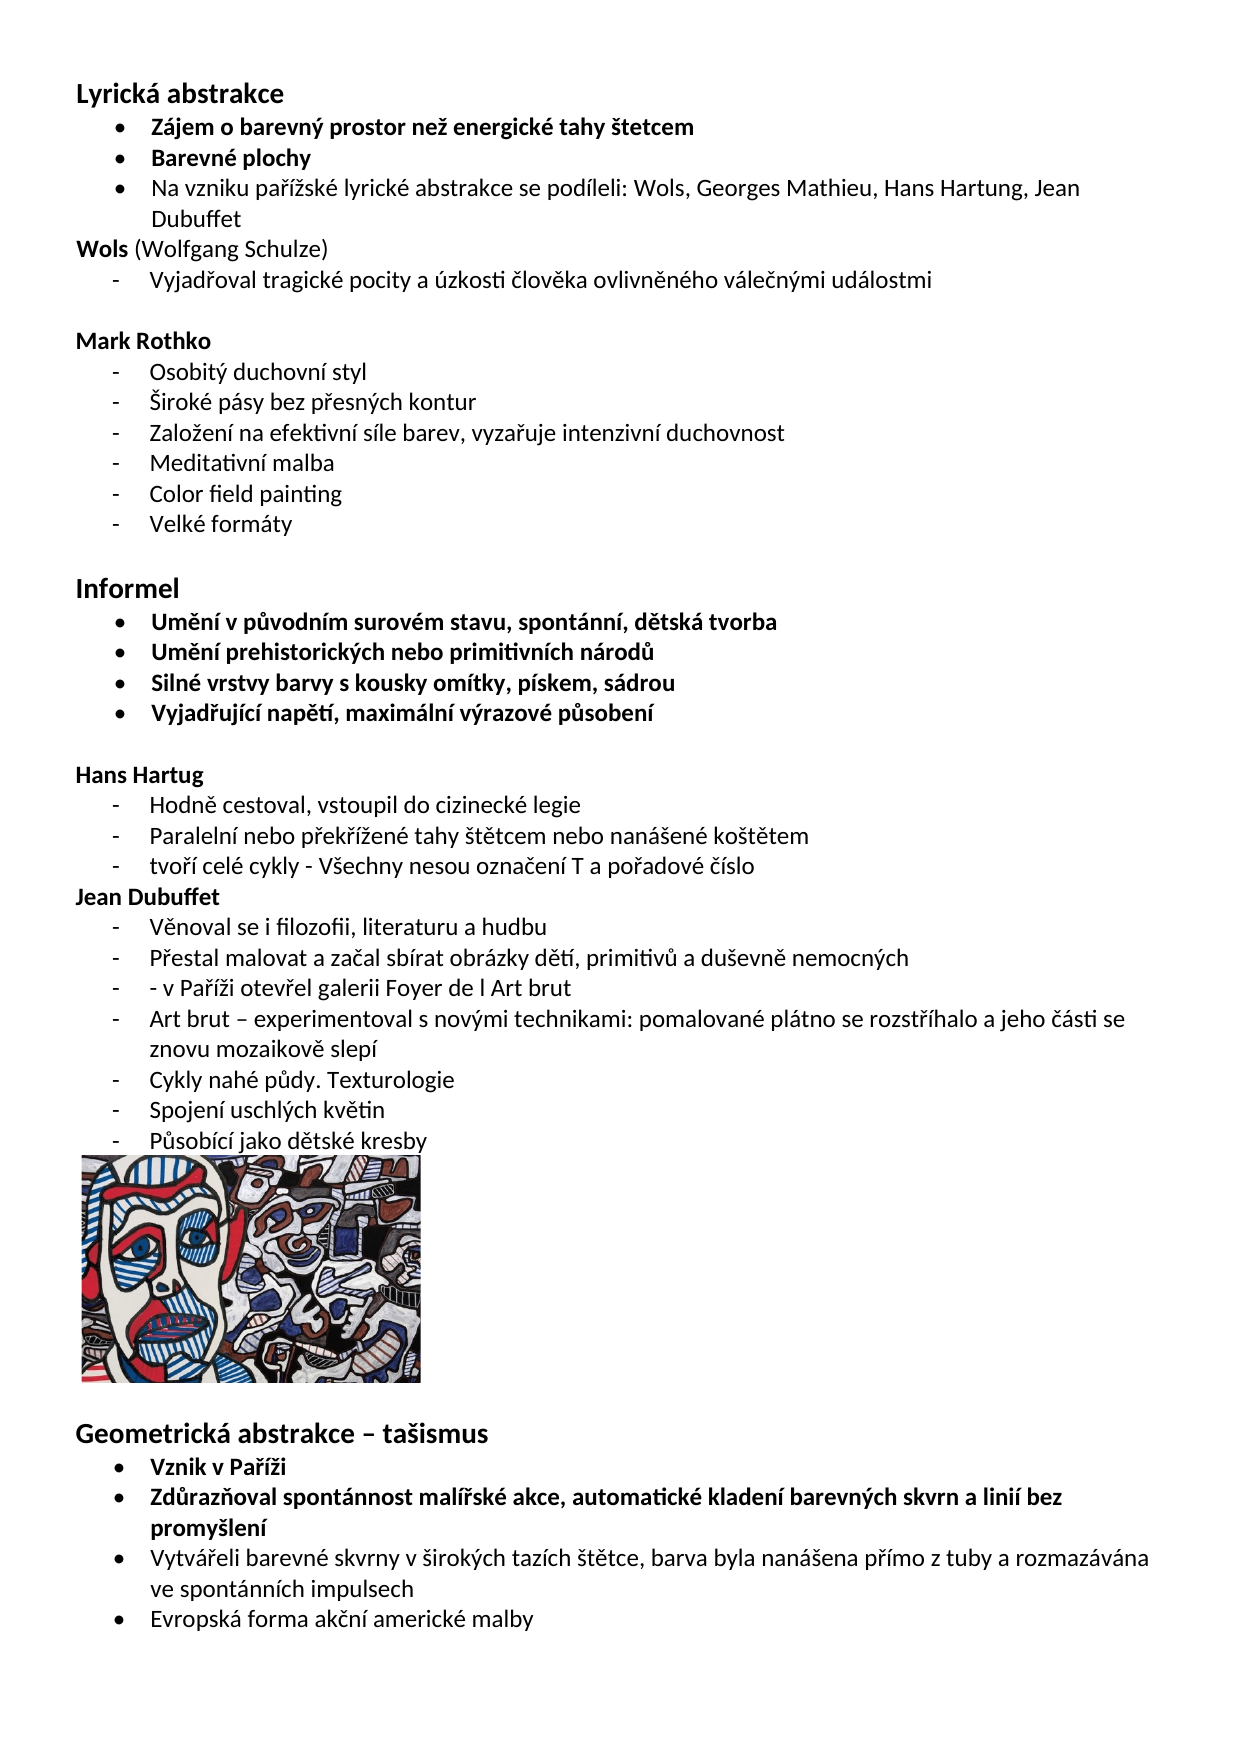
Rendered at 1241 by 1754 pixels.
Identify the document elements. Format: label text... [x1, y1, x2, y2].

list Široké pásy bez přesných kontur [112, 386, 1155, 417]
list Přestal malovat a začal sbírat obrázky dětí, primitivů a duševně nemocných [112, 942, 1155, 972]
list Vyjadřoval tragické pocity a úzkosti člověka ovlivněného válečnými událostmi [112, 264, 1155, 294]
list Věnoval se i filozofii, literaturu a hudbu [112, 911, 1155, 942]
text Lyrická abstrakce [76, 76, 1155, 111]
list tvoří celé cykly - Všechny nesou označení T a pořadové číslo [112, 850, 1155, 881]
list Art brut – experimentoval s novými technikami: pomalované plátno se rozstříhalo a jeho části se znovu mozaikově slepí [112, 1003, 1155, 1064]
list Působící jako dětské kresby [112, 1125, 1155, 1156]
list Na vzniku pařížské lyrické abstrakce se podíleli: Wols, Georges Mathieu, Hans Hartung, Jean Dubuffet [113, 172, 1155, 233]
list Paralelní nebo překřížené tahy štětcem nebo nanášené koštětem [112, 820, 1155, 850]
list Zdůrazňoval spontánnost malířské akce, automatické kladení barevných skvrn a linií bez promyšlení [113, 1481, 1155, 1542]
list Velké formáty [112, 508, 1155, 539]
list Color field painting [112, 478, 1155, 508]
text Informel [75, 570, 1155, 606]
text Jean Dubuffet [75, 881, 1155, 911]
list Vytvářeli barevné skvrny v širokých tazích štětce, barva byla nanášena přímo z tuby a rozmazávána ve spontánních impulsech [113, 1542, 1155, 1603]
list Založení na efektivní síle barev, vyzařuje intenzivní duchovnost [112, 417, 1155, 447]
list Cykly nahé půdy. Texturologie [112, 1064, 1155, 1094]
text Geometrická abstrakce – tašismus [75, 1415, 1155, 1451]
list Zájem o barevný prostor než energické tahy štetcem [113, 111, 1155, 142]
text Hans Hartug [75, 759, 1155, 789]
list Umění v původním surovém stavu, spontánní, dětská tvorba [113, 606, 1155, 636]
text Mark Rothko [75, 325, 1155, 356]
list Evropská forma akční americké malby [113, 1603, 1155, 1634]
list Hodně cestoval, vstoupil do cizinecké legie [112, 789, 1155, 820]
list Meditativní malba [112, 447, 1155, 478]
list Vznik v Paříži [113, 1451, 1155, 1481]
list Osobitý duchovní styl [112, 356, 1155, 386]
list Vyjadřující napětí, maximální výrazové působení [113, 697, 1155, 728]
picture [81, 1155, 421, 1383]
list Umění prehistorických nebo primitivních národů [113, 636, 1155, 667]
list Silné vrstvy barvy s kousky omítky, pískem, sádrou [113, 667, 1155, 697]
list Spojení uschlých květin [112, 1094, 1155, 1125]
list - v Paříži otevřel galerii Foyer de l Art brut [112, 972, 1155, 1003]
list Barevné plochy [113, 142, 1155, 172]
text Wols (Wolfgang Schulze) [76, 233, 1155, 264]
